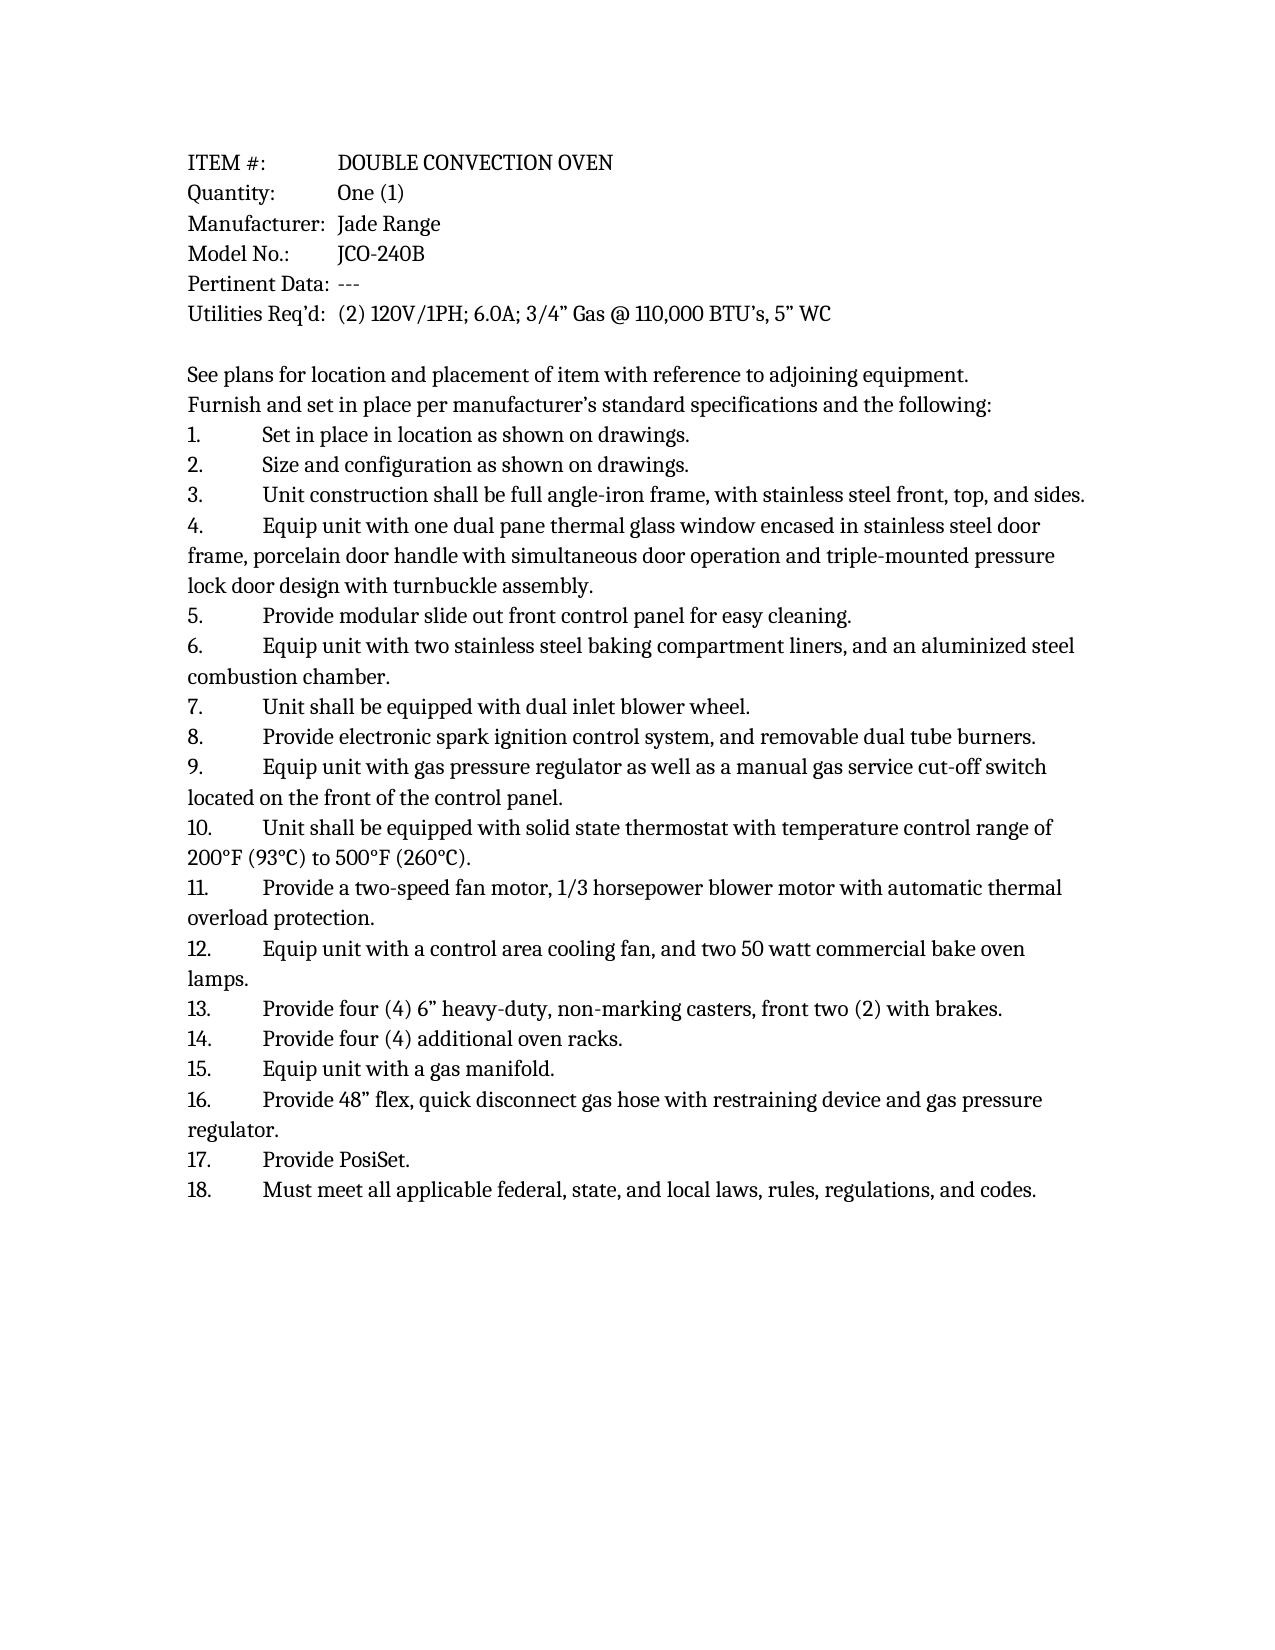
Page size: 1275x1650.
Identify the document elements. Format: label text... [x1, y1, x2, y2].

text ITEM #: DOUBLE CONVECTION OVEN Quantity: One (1) Manufacturer: Jade Range Model No.: JCO-240B Pertinent Data: --- Utilities Req’d: (2) 120V/1PH; 6.0A; 3/4” Gas @ 110,000 BTU’s, 5” WC See plans for location and placement of item with reference to adjoining equipment. Furnish and set in place per manufacturer’s standard specifications and the following: 1. Set in place in location as shown on drawings. 2. Size and configuration as shown on drawings. 3. Unit construction shall be full angle-iron frame, with stainless steel front, top, and sides. 4. Equip unit with one dual pane thermal glass window encased in stainless steel door frame, porcelain door handle with simultaneous door operation and triple-mounted pressure lock door design with turnbuckle assembly. 5. Provide modular slide out front control panel for easy cleaning. 6. Equip unit with two stainless steel baking compartment liners, and an aluminized steel combustion chamber. 7. Unit shall be equipped with dual inlet blower wheel. 8. Provide electronic spark ignition control system, and removable dual tube burners. 9. Equip unit with gas pressure regulator as well as a manual gas service cut-off switch located on the front of the control panel. 10. Unit shall be equipped with solid state thermostat with temperature control range of 200°F (93°C) to 500°F (260°C). 11. Provide a two-speed fan motor, 1/3 horsepower blower motor with automatic thermal overload protection. 12. Equip unit with a control area cooling fan, and two 50 watt commercial bake oven lamps. 13. Provide four (4) 6” heavy-duty, non-marking casters, front two (2) with brakes. 14. Provide four (4) additional oven racks. 15. Equip unit with a gas manifold. 16. Provide 48” flex, quick disconnect gas hose with restraining device and gas pressure regulator. 17. Provide PosiSet. 18. Must meet all applicable federal, state, and local laws, rules, regulations, and codes. [187, 150, 1087, 1264]
